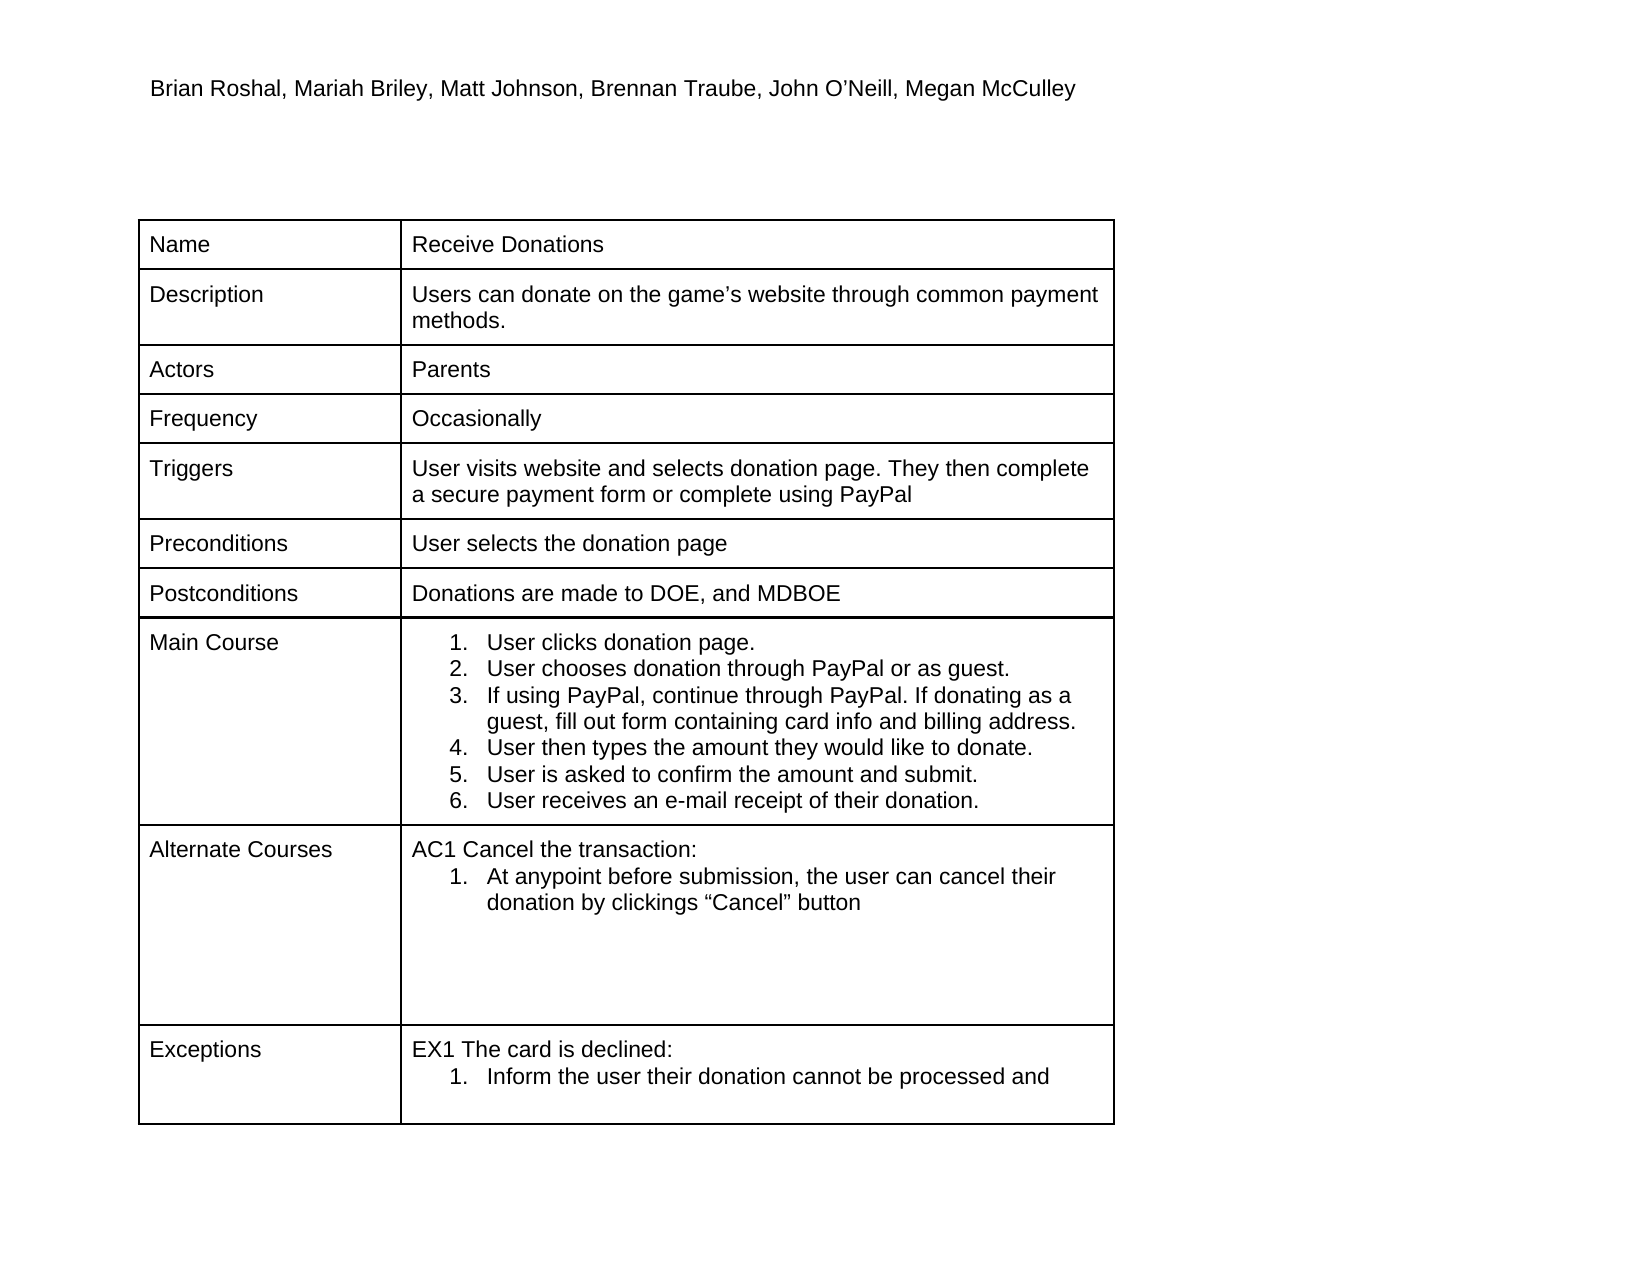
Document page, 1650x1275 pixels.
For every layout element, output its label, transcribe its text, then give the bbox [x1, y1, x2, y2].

table_cell User selects the donation page [402, 520, 1113, 567]
table_cell Occasionally [402, 395, 1113, 442]
table_cell Parents [402, 346, 1113, 393]
table_header Name [140, 221, 400, 268]
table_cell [402, 1026, 1113, 1123]
table_header Receive Donations [402, 221, 1113, 268]
table_cell AC1 Cancel the transaction: At anypoint before submission, the user can cancel their donation by clickings “Cancel” button [402, 826, 1113, 1024]
table_cell Preconditions [140, 520, 400, 567]
table_cell Frequency [140, 395, 400, 442]
table_cell Triggers [140, 444, 400, 518]
table_cell Actors [140, 346, 400, 393]
table_cell Exceptions [140, 1026, 400, 1123]
table_cell Users can donate on the game’s website through common payment methods. [402, 270, 1113, 344]
table_cell User visits website and selects donation page. They then complete a secure payment form or complete using PayPal [402, 444, 1113, 518]
table_cell Description [140, 270, 400, 344]
table_cell User clicks donation page. User chooses donation through PayPal or as guest. If using PayPal, continue through PayPal. If donating as a guest, fill out form containing card info and billing address. User then types the amount they would like to donate. User is asked to confirm the amount and submit. User receives an e-mail receipt of their donation. [402, 619, 1113, 824]
table_cell Alternate Courses [140, 826, 400, 1024]
table_cell Postconditions [140, 569, 400, 616]
table_cell Donations are made to DOE, and MDBOE [402, 569, 1113, 616]
table_cell Main Course [140, 619, 400, 824]
